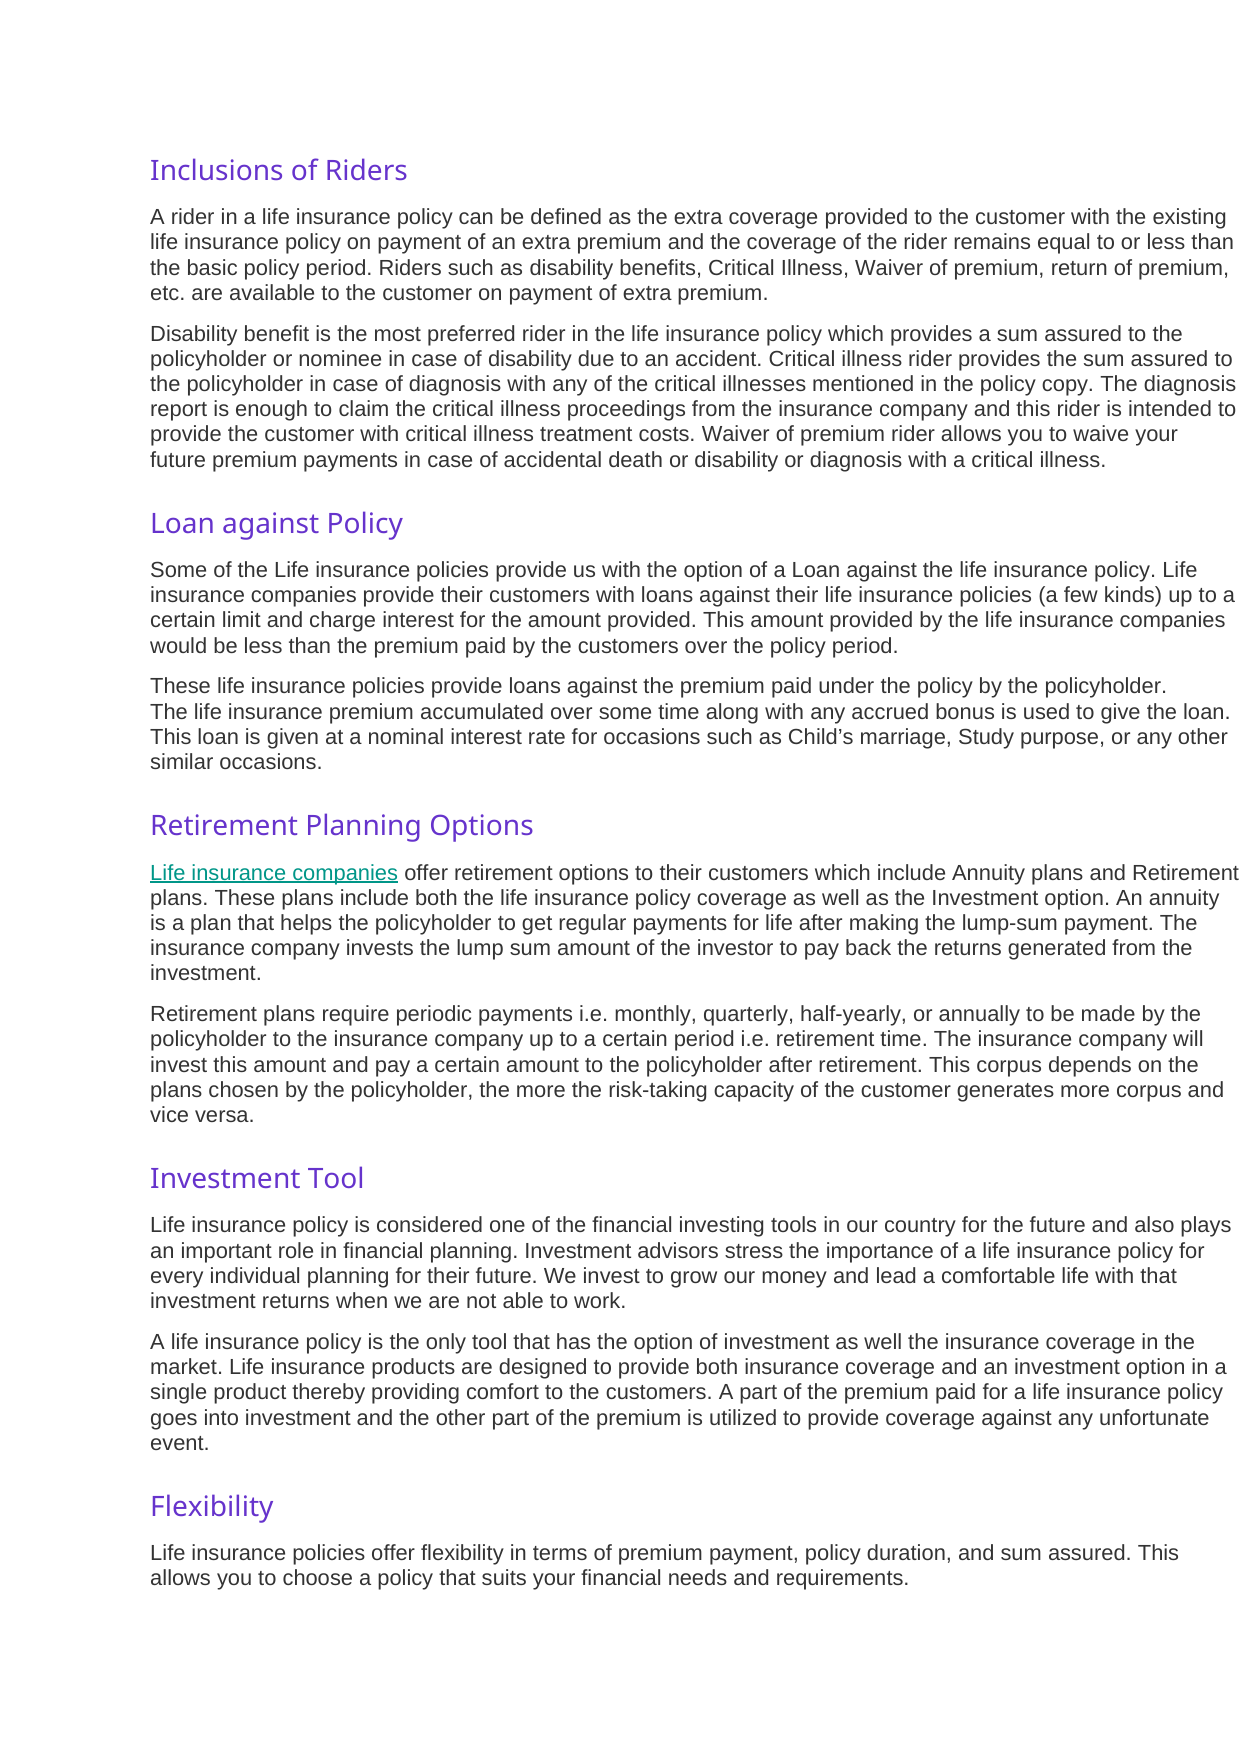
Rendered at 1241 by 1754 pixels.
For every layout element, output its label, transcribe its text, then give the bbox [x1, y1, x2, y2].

text Investment Tool [150, 1158, 1240, 1197]
text A rider in a life insurance policy can be defined as the extra coverage provided to the customer with the existing life insurance policy on payment of an extra premium and the coverage of the rider remains equal to or less than the basic policy period. Riders such as disability benefits, Critical Illness, Waiver of premium, return of premium, etc. are available to the customer on payment of extra premium. [150, 204, 1240, 305]
text Life insurance policies offer flexibility in terms of premium payment, policy duration, and sum assured. This allows you to choose a policy that suits your financial needs and requirements. [150, 1540, 1240, 1590]
text A life insurance policy is the only tool that has the option of investment as well the insurance coverage in the market. Life insurance products are designed to provide both insurance coverage and an investment option in a single product thereby providing comfort to the customers. A part of the premium paid for a life insurance policy goes into investment and the other part of the premium is utilized to provide coverage against any unfortunate event. [150, 1329, 1240, 1455]
text Inclusions of Riders [150, 150, 1240, 188]
text Loan against Policy [150, 503, 1240, 541]
text Life insurance policy is considered one of the financial investing tools in our country for the future and also plays an important role in financial planning. Investment advisors stress the importance of a life insurance policy for every individual planning for their future. We invest to grow our money and lead a comfortable life with that investment returns when we are not able to work. [150, 1212, 1240, 1313]
text Some of the Life insurance policies provide us with the option of a Loan against the life insurance policy. Life insurance companies provide their customers with loans against their life insurance policies (a few kinds) up to a certain limit and charge interest for the amount provided. This amount provided by the life insurance companies would be less than the premium paid by the customers over the policy period. [150, 557, 1240, 658]
text Retirement plans require periodic payments i.e. monthly, quarterly, half-yearly, or annually to be made by the policyholder to the insurance company up to a certain period i.e. retirement time. The insurance company will invest this amount and pay a certain amount to the policyholder after retirement. This corpus depends on the plans chosen by the policyholder, the more the risk-taking capacity of the customer generates more corpus and vice versa. [150, 1001, 1240, 1127]
text Disability benefit is the most preferred rider in the life insurance policy which provides a sum assured to the policyholder or nominee in case of disability due to an accident. Critical illness rider provides the sum assured to the policyholder in case of diagnosis with any of the critical illnesses mentioned in the policy copy. The diagnosis report is enough to claim the critical illness proceedings from the insurance company and this rider is intended to provide the customer with critical illness treatment costs. Waiver of premium rider allows you to waive your future premium payments in case of accidental death or disability or diagnosis with a critical illness. [150, 320, 1240, 472]
text Life insurance companies offer retirement options to their customers which include Annuity plans and Retirement plans. These plans include both the life insurance policy coverage as well as the Investment option. An annuity is a plan that helps the policyholder to get regular payments for life after making the lump-sum payment. The insurance company invests the lump sum amount of the investor to pay back the returns generated from the investment. [150, 859, 1240, 985]
text These life insurance policies provide loans against the premium paid under the policy by the policyholder. The life insurance premium accumulated over some time along with any accrued bonus is used to give the loan. This loan is given at a nominal interest rate for occasions such as Child’s marriage, Study purpose, or any other similar occasions. [150, 673, 1240, 774]
text Flexibility [150, 1486, 1240, 1524]
text Retirement Planning Options [150, 805, 1240, 844]
